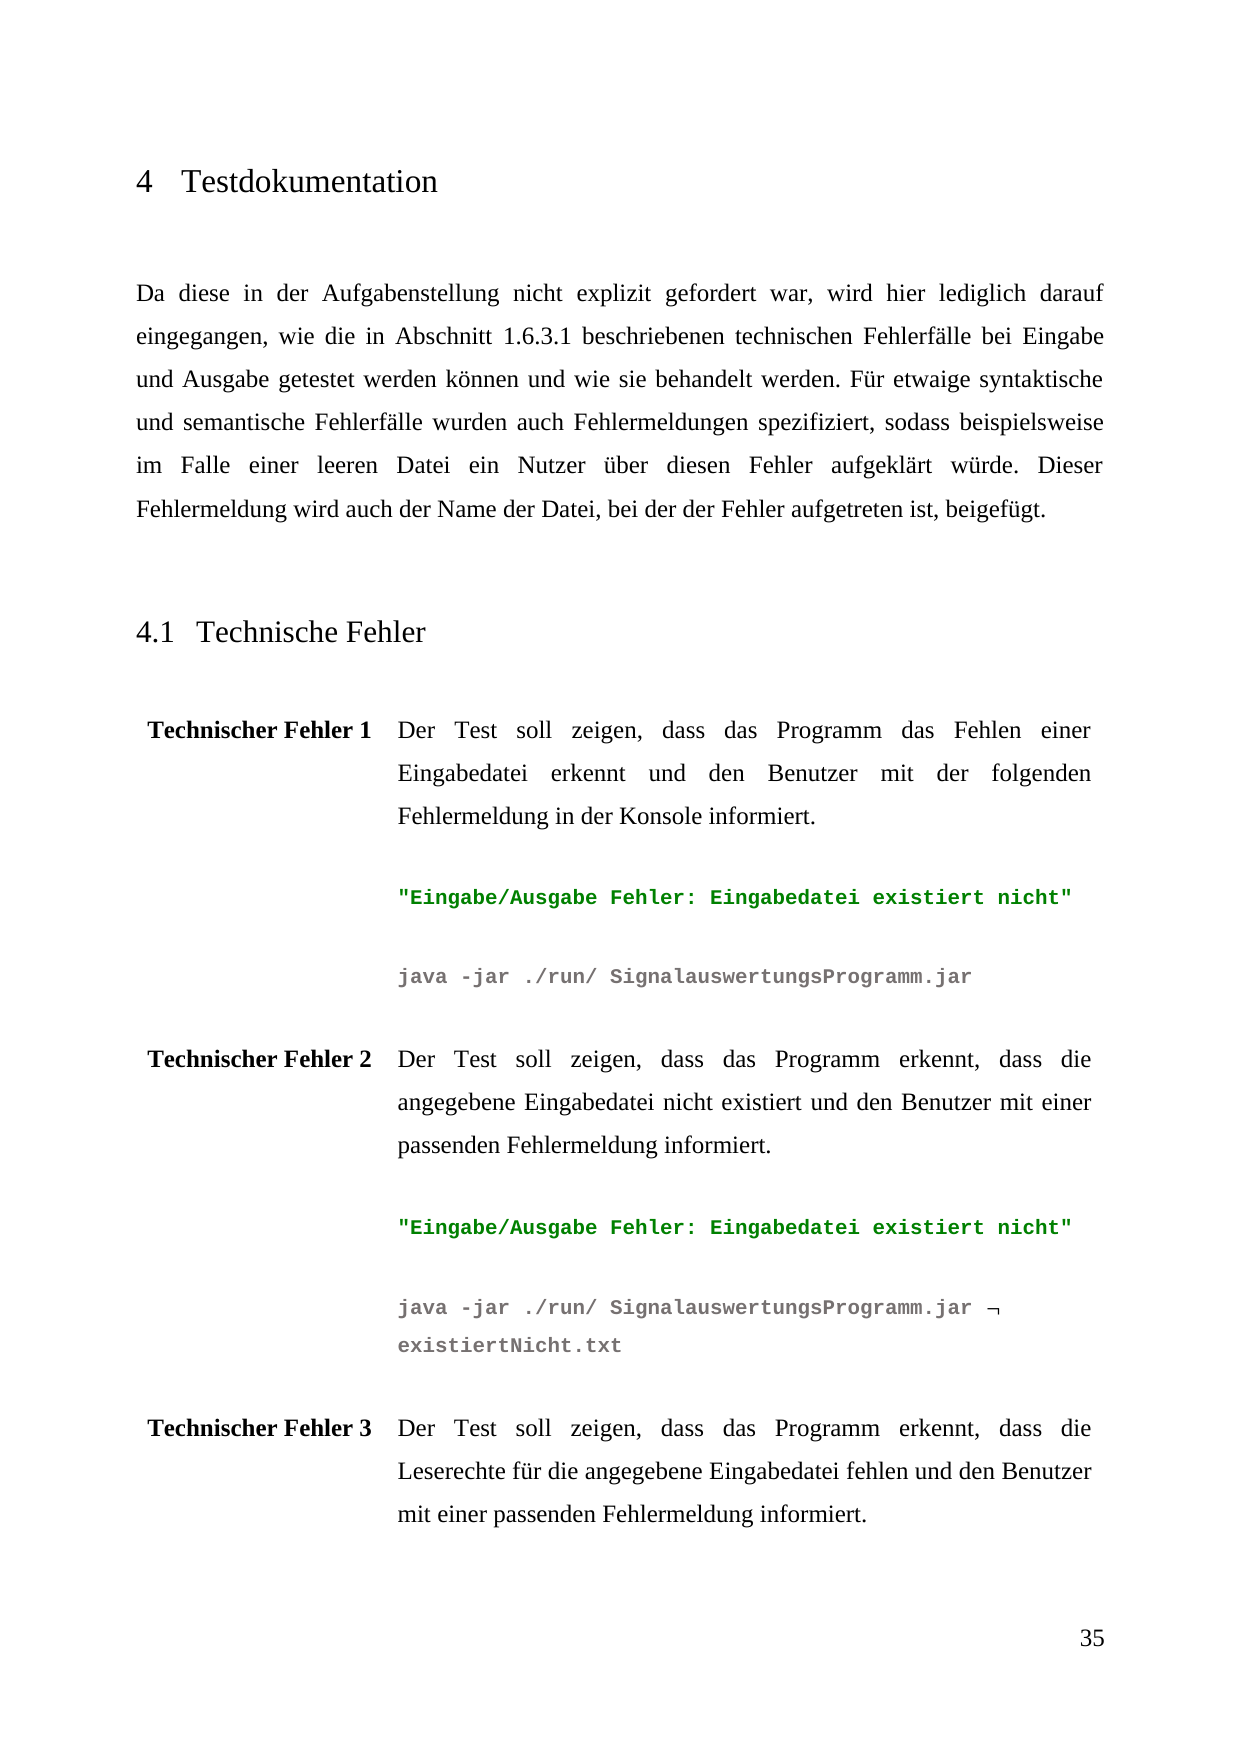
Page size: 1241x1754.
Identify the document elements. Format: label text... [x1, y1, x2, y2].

table_cell Der Test soll zeigen, dass das Programm erkennt, dass die angegebene Eingabedatei nicht existiert und den Benutzer mit einer passenden Fehlermeldung informiert. "Eingabe/Ausgabe Fehler: Eingabedatei existiert nicht" java -jar ./run/ SignalauswertungsProgramm.jar existiertNicht.txt [386, 1044, 1103, 1413]
table_header Technischer Fehler 1 [136, 715, 386, 1044]
text Da diese in der Aufgabenstellung nicht explizit gefordert war, wird hier lediglich darauf eingegangen, wie die in Abschnitt 1.5.2.1 beschriebenen technischen Fehlerfälle bei Eingabe und Ausgabe getestet werden können und wie sie behandelt werden. Für etwaige syntaktische und semantische Fehlerfälle wurden auch Fehlermeldungen spezifiziert, sodass beispielsweise im Falle einer leeren Datei ein Nutzer über diesen Fehler aufgeklärt würde. Dieser Fehlermeldung wird auch der Name der Datei, bei der der Fehler aufgetreten ist, beigefügt. [136, 278, 1104, 522]
table_cell Technischer Fehler 2 [136, 1044, 386, 1413]
subtitle Testdokumentation [136, 161, 1104, 199]
table_header Der Test soll zeigen, dass das Programm das Fehlen einer Eingabedatei erkennt und den Benutzer mit der folgenden Fehlermeldung in der Konsole informiert. "Eingabe/Ausgabe Fehler: Eingabedatei existiert nicht" java -jar ./run/ SignalauswertungsProgramm.jar [386, 715, 1103, 1044]
table_cell Technischer Fehler 3 [136, 1413, 386, 1586]
subtitle Technische Fehler [136, 613, 1104, 649]
